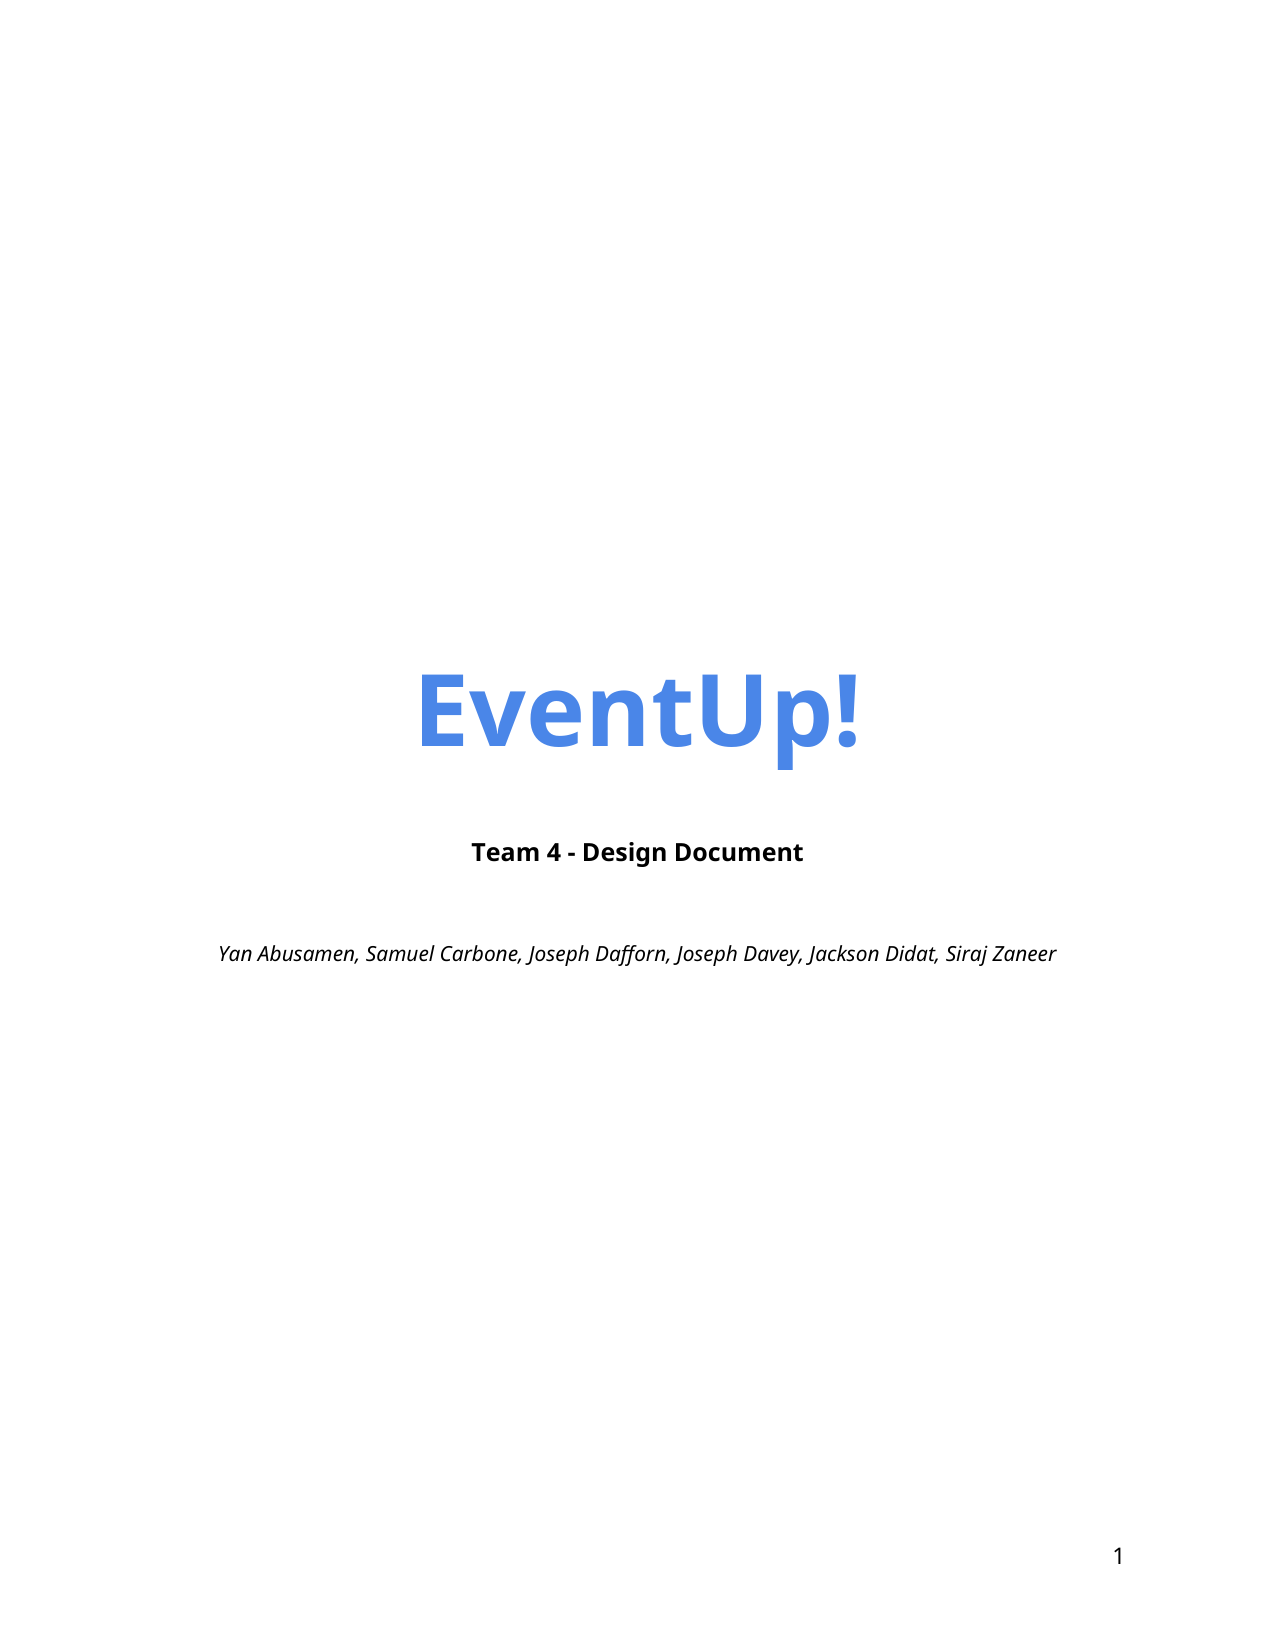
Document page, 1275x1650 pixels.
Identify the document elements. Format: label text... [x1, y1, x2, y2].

text Yan Abusamen, Samuel Carbone, Joseph Dafforn, Joseph Davey, Jackson Didat, Siraj Zaneer [150, 939, 1125, 968]
text EventUp! [150, 639, 1125, 775]
text Team 4 - Design Document [150, 835, 1125, 869]
